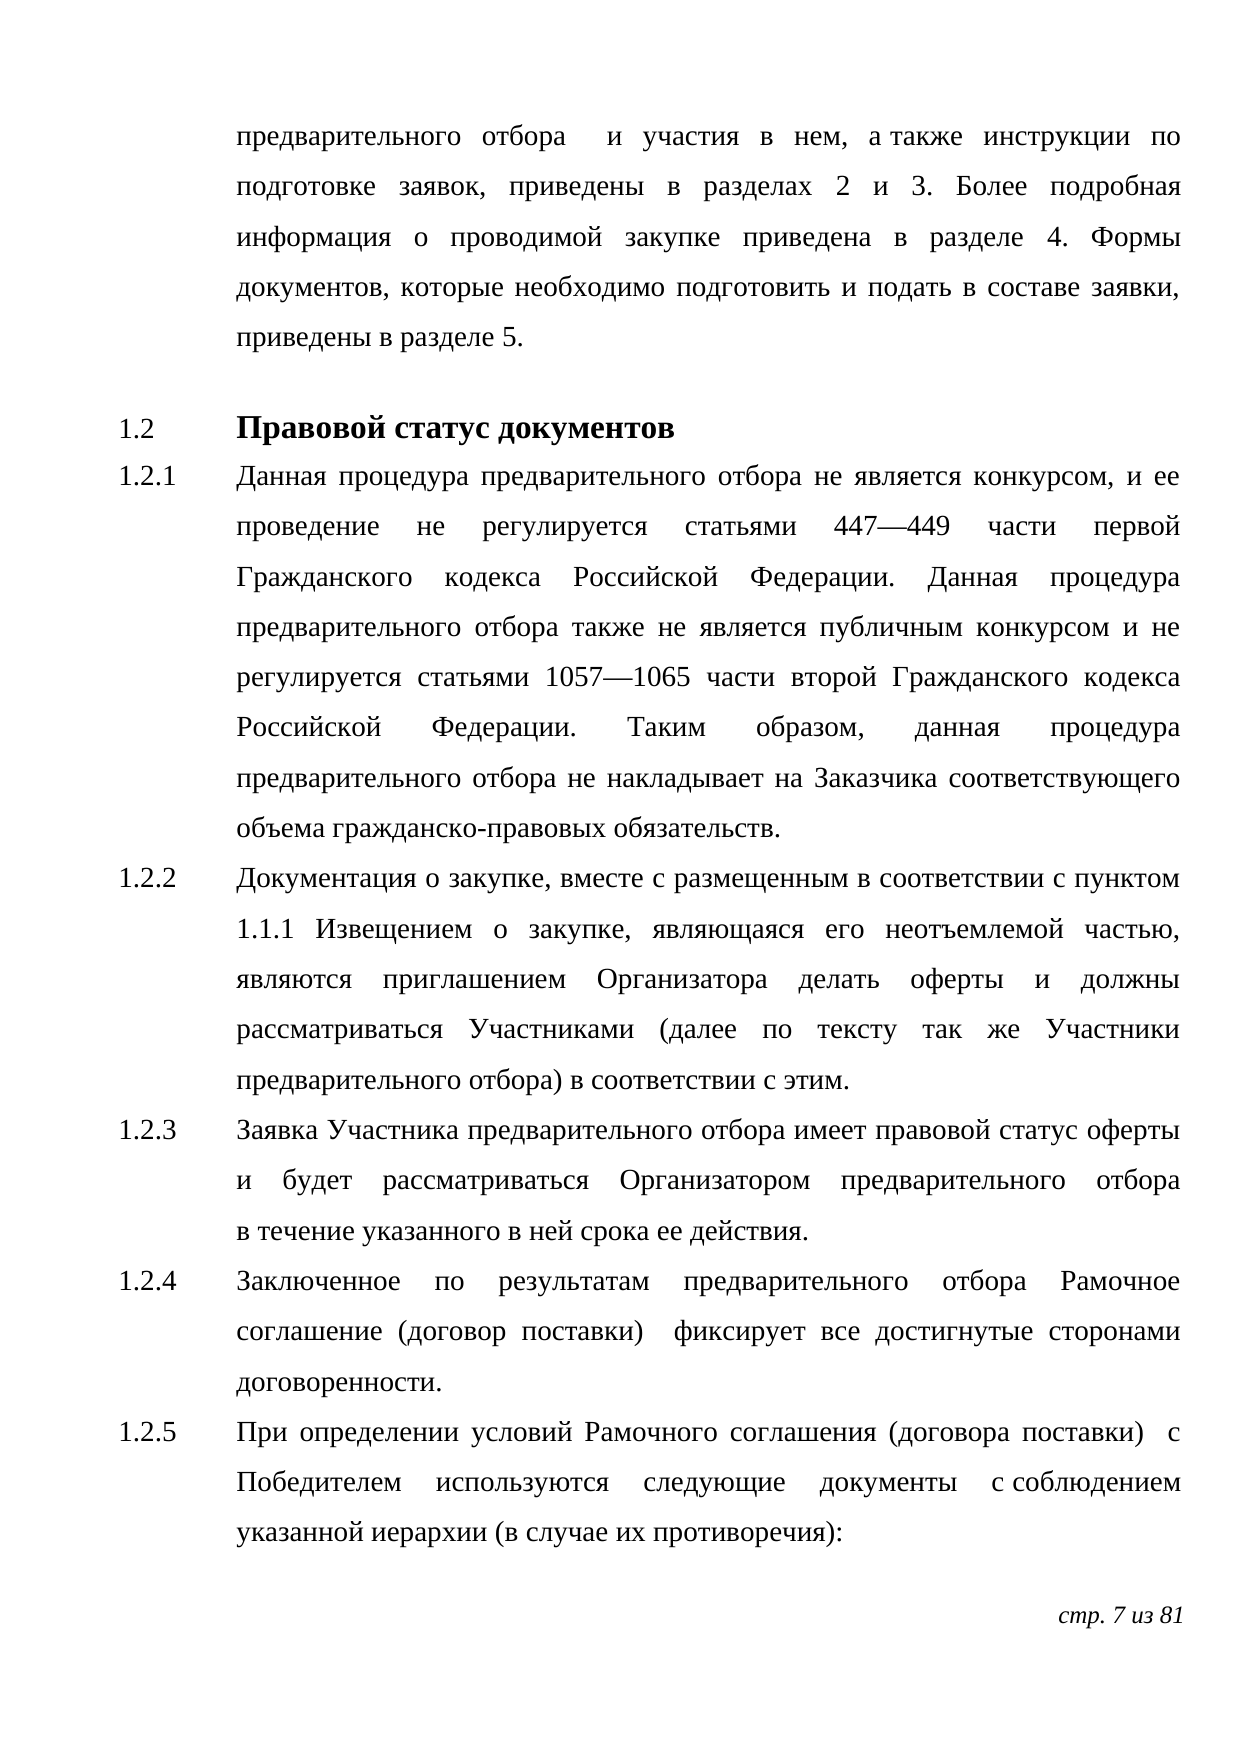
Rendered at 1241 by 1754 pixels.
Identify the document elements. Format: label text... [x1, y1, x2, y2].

list Данная процедура предварительного отбора не является конкурсом, и ее проведение не регулируется статьями 447—449 части первой Гражданского кодекса Российской Федерации. Данная процедура предварительного отбора также не является публичным конкурсом и не регулируется статьями 1057—1065 части второй Гражданского кодекса Российской Федерации. Таким образом, данная процедура предварительного отбора не накладывает на Заказчика соответствующего объема гражданско-правовых обязательств. [118, 458, 1181, 844]
list Документация о закупке, вместе с размещенным в соответствии с пунктом 1.1.1 Извещением о закупке, являющаяся его неотъемлемой частью, являются приглашением Организатора делать оферты и должны рассматриваться Участниками (далее по тексту так же Участники предварительного отбора) в соответствии с этим. [118, 861, 1181, 1095]
list Заключенное по результатам предварительного отбора Рамочное соглашение (договор поставки) фиксирует все достигнутые сторонами договоренности. [118, 1263, 1181, 1397]
list При определении условий Рамочного соглашения (договора поставки) с Победителем используются следующие документы с соблюдением указанной иерархии (в случае их противоречия): [118, 1414, 1181, 1548]
subtitle Правовой статус документов [118, 407, 1181, 446]
list Заявка Участника предварительного отбора имеет правовой статус оферты и будет рассматриваться Организатором предварительного отбора в течение указанного в ней срока ее действия. [118, 1112, 1181, 1246]
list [118, 118, 1181, 353]
